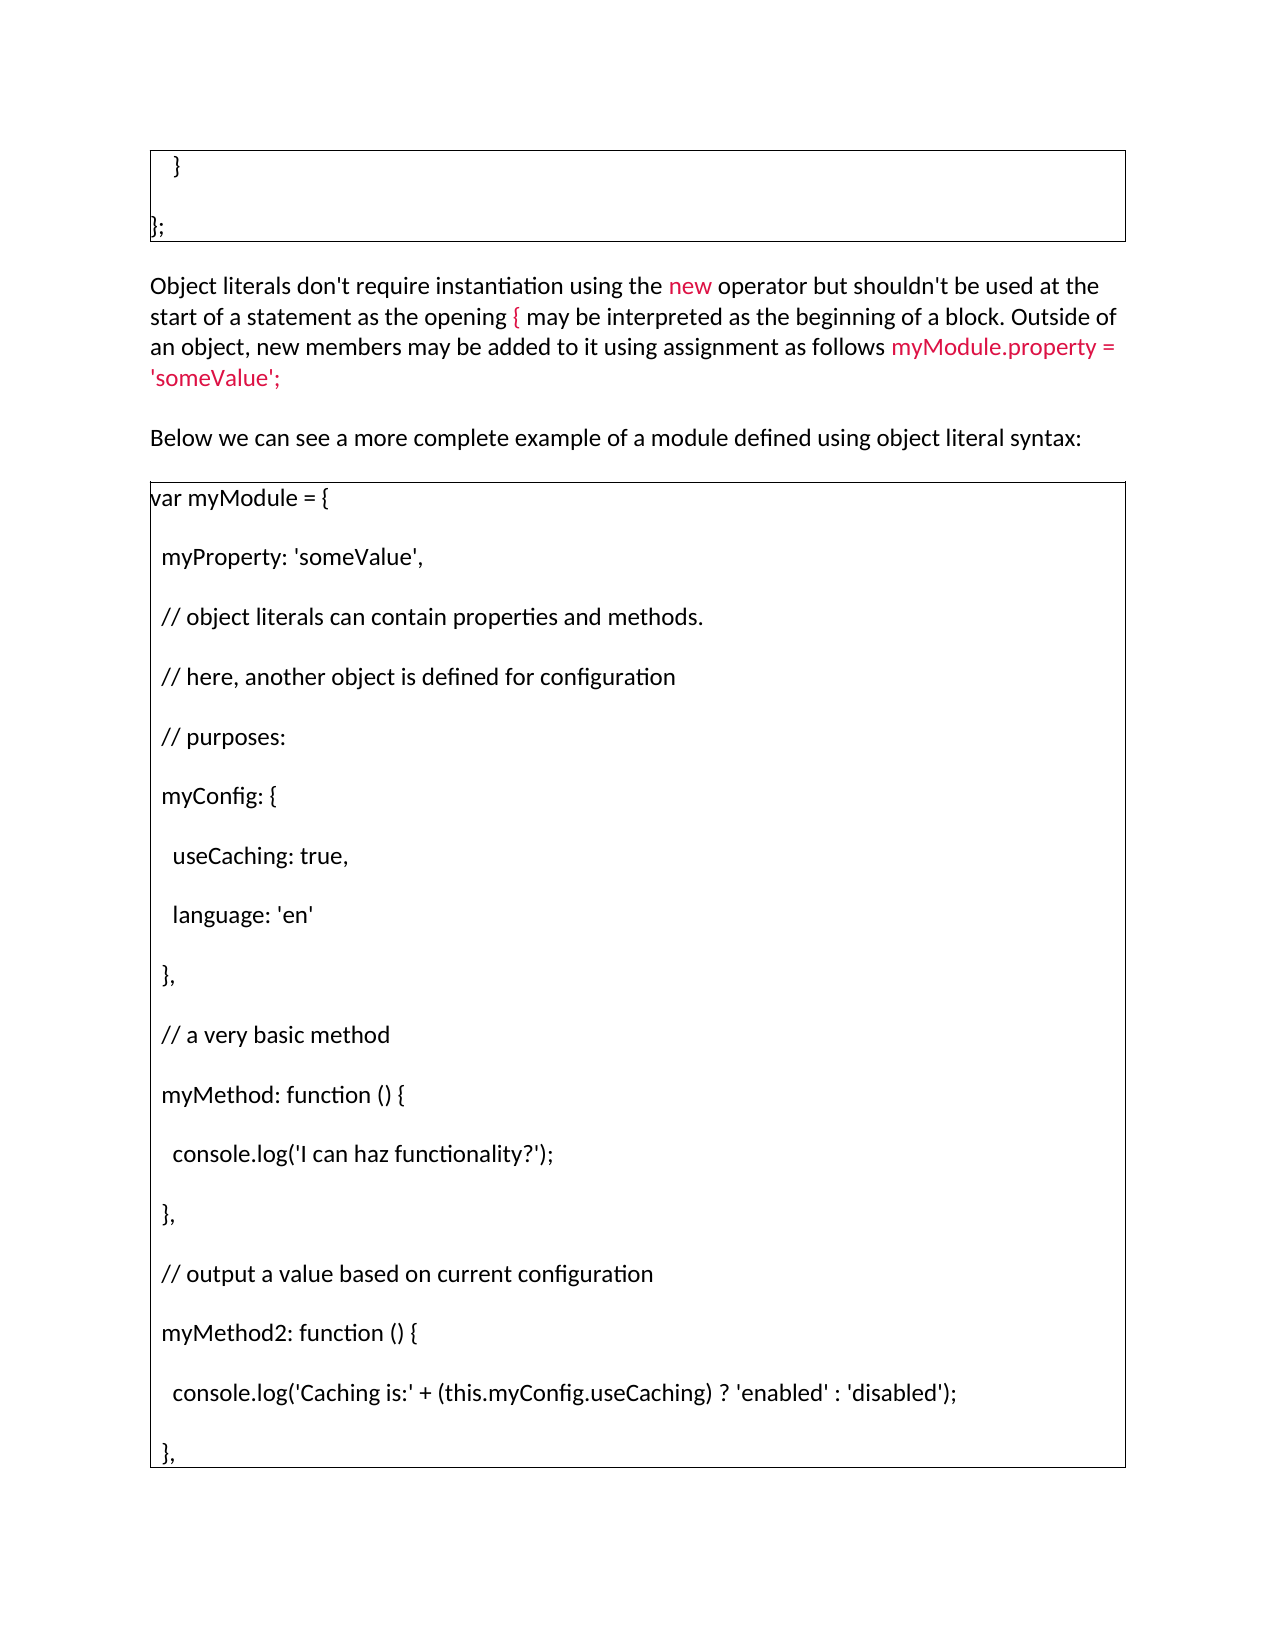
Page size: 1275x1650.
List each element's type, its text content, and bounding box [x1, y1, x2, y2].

text } [151, 151, 1125, 181]
text language: 'en' [151, 899, 1125, 930]
text }; [151, 210, 1125, 241]
text // here, another object is defined for configuration [151, 660, 1125, 691]
text useCaching: true, [151, 839, 1125, 871]
text console.log('I can haz functionality?'); [151, 1138, 1125, 1169]
text Below we can see a more complete example of a module defined using object literal syntax: [150, 422, 1125, 452]
text Object literals don't require instantiation using the new operator but shouldn't be used at the start of a statement as the opening { may be interpreted as the beginning of a block. Outside of an object, new members may be added to it using assignment as follows myModule.property = 'someValue'; [150, 270, 1125, 392]
text // object literals can contain properties and methods. [151, 601, 1125, 632]
text myConfig: { [151, 780, 1125, 811]
text myProperty: 'someValue', [151, 541, 1125, 572]
text }, [151, 1436, 1125, 1467]
text }, [151, 959, 1125, 990]
text // output a value based on current configuration [151, 1257, 1125, 1288]
text // purposes: [151, 720, 1125, 751]
text // a very basic method [151, 1018, 1125, 1049]
text }, [151, 1198, 1125, 1229]
text var myModule = { [151, 483, 1125, 512]
text myMethod: function () { [151, 1078, 1125, 1109]
text console.log('Caching is:' + (this.myConfig.useCaching) ? 'enabled' : 'disabled'); [151, 1377, 1125, 1408]
text myMethod2: function () { [151, 1317, 1125, 1348]
